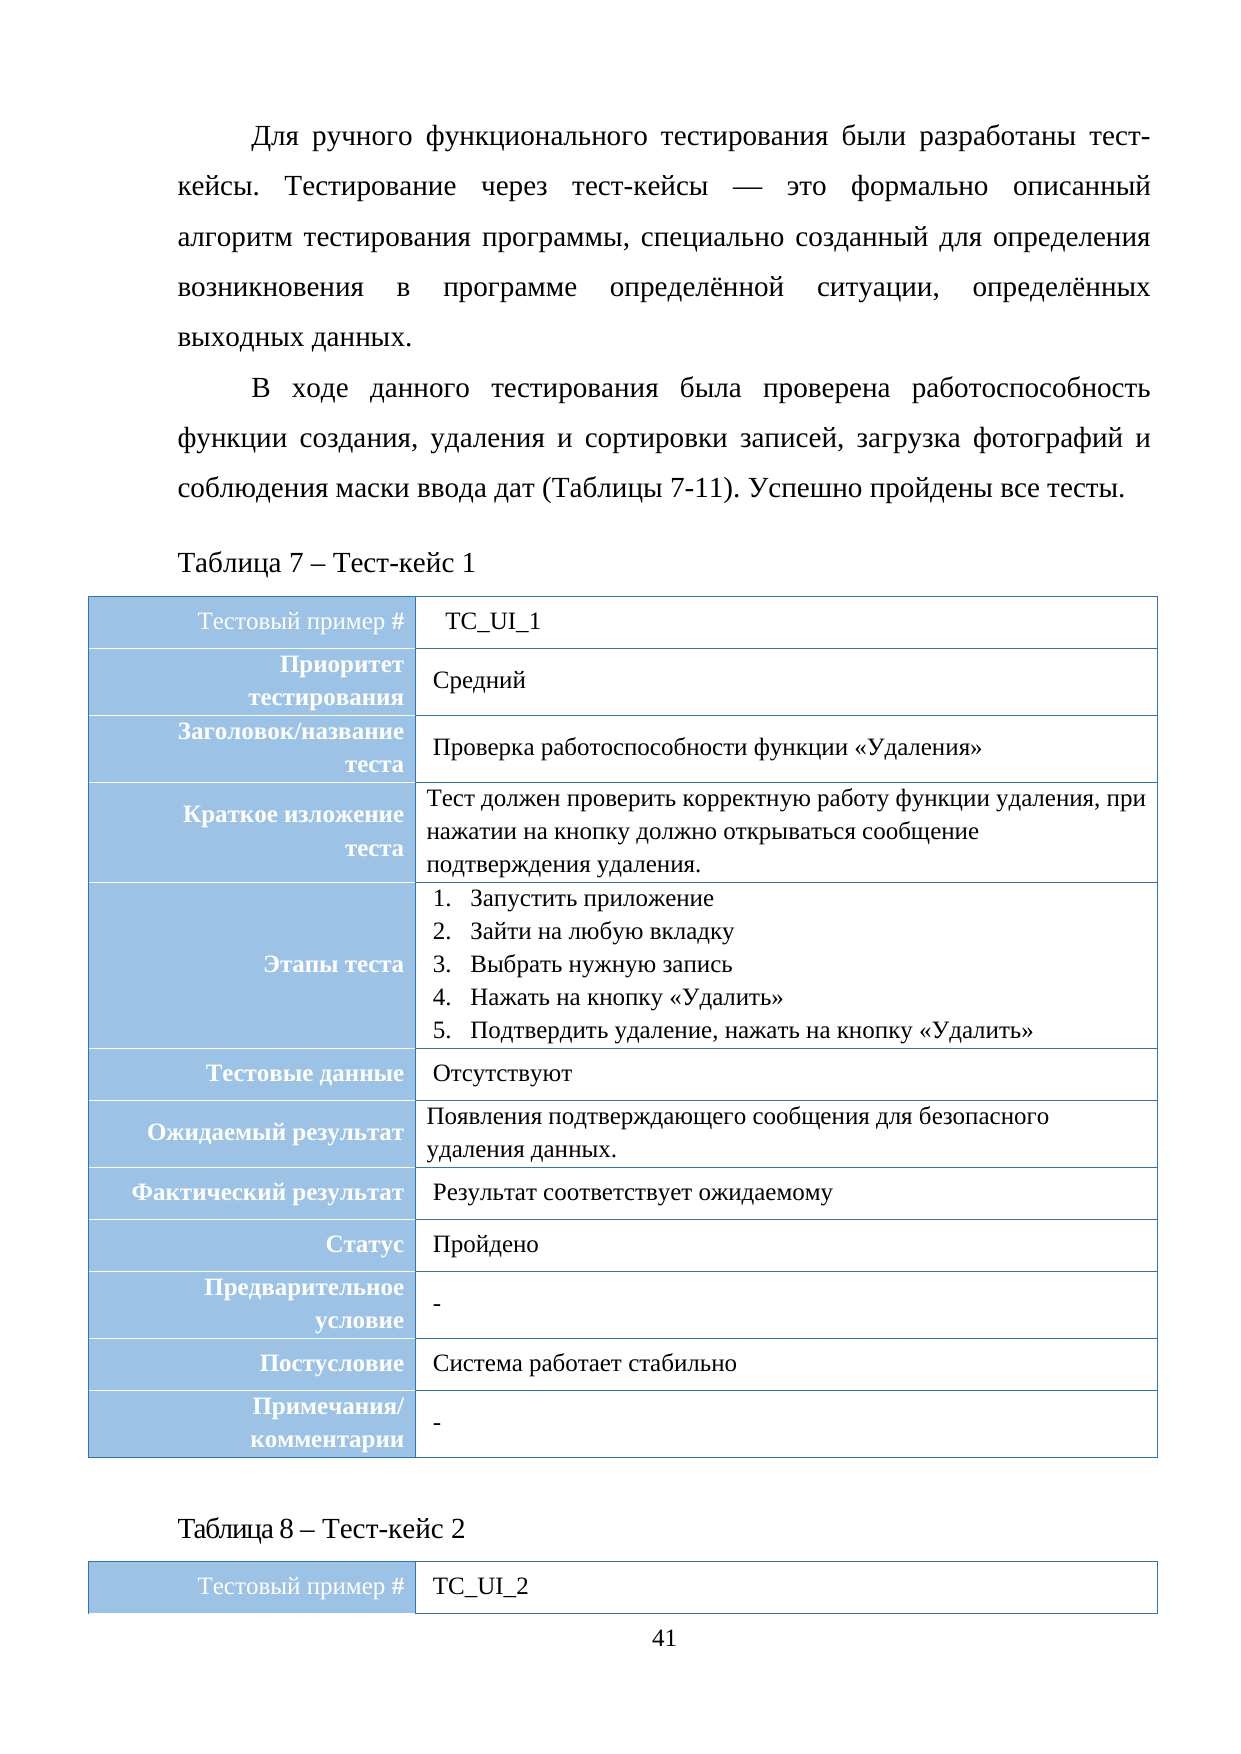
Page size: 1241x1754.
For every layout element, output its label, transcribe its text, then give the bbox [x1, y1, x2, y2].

table_cell Постусловие [89, 1339, 415, 1390]
table_header Тестовый пример # [89, 597, 415, 648]
table_cell Статус [89, 1220, 415, 1271]
table_cell Фактический результат [89, 1168, 415, 1219]
text Таблица 8 – Тест-кейс 2 [177, 1511, 1152, 1544]
text Таблица 7 – Тест-кейс 1 [177, 546, 1152, 579]
table_cell Отсутствуют [416, 1049, 1157, 1100]
table_cell Приоритет тестирования [89, 649, 415, 715]
table_cell - [416, 1391, 1157, 1457]
table_cell - [416, 1272, 1157, 1338]
table_cell Система работает стабильно [416, 1339, 1157, 1390]
table_cell Заголовок/название теста [89, 716, 415, 782]
table_cell Появления подтверждающего сообщения для безопасного удаления данных. [416, 1101, 1157, 1167]
table_cell Запустить приложение Зайти на любую вкладку Выбрать нужную запись Нажать на кнопку «Удалить» Подтвердить удаление, нажать на кнопку «Удалить» [416, 883, 1157, 1048]
table_cell Пройдено [416, 1220, 1157, 1271]
table_cell Проверка работоспособности функции «Удаления» [416, 716, 1157, 782]
table_cell Тест должен проверить корректную работу функции удаления, при нажатии на кнопку должно открываться сообщение подтверждения удаления. [416, 783, 1157, 882]
table_cell Этапы теста [89, 883, 415, 1048]
text В ходе данного тестирования была проверена работоспособность функции создания, удаления и сортировки записей, загрузка фотографий и соблюдения маски ввода дат (Таблицы 7-11). Успешно пройдены все тесты. [177, 370, 1152, 504]
table_cell Ожидаемый результат [89, 1101, 415, 1167]
table_cell Тестовые данные [89, 1049, 415, 1100]
text Для ручного функционального тестирования были разработаны тест-кейсы. Тестирование через тест-кейсы — это формально описанный алгоритм тестирования программы, специально созданный для определения возникновения в программе определённой ситуации, определённых выходных данных. [177, 118, 1152, 353]
table_cell Примечания/комментарии [89, 1391, 415, 1457]
table_cell Предварительное условие [89, 1272, 415, 1338]
table_cell Результат соответствует ожидаемому [416, 1168, 1157, 1219]
table_header TC_UI_1 [416, 597, 1157, 648]
table_header TC_UI_2 [416, 1562, 1157, 1613]
table_header Тестовый пример # [89, 1562, 415, 1613]
table_cell Средний [416, 649, 1157, 715]
table_cell Краткое изложение теста [89, 783, 415, 882]
